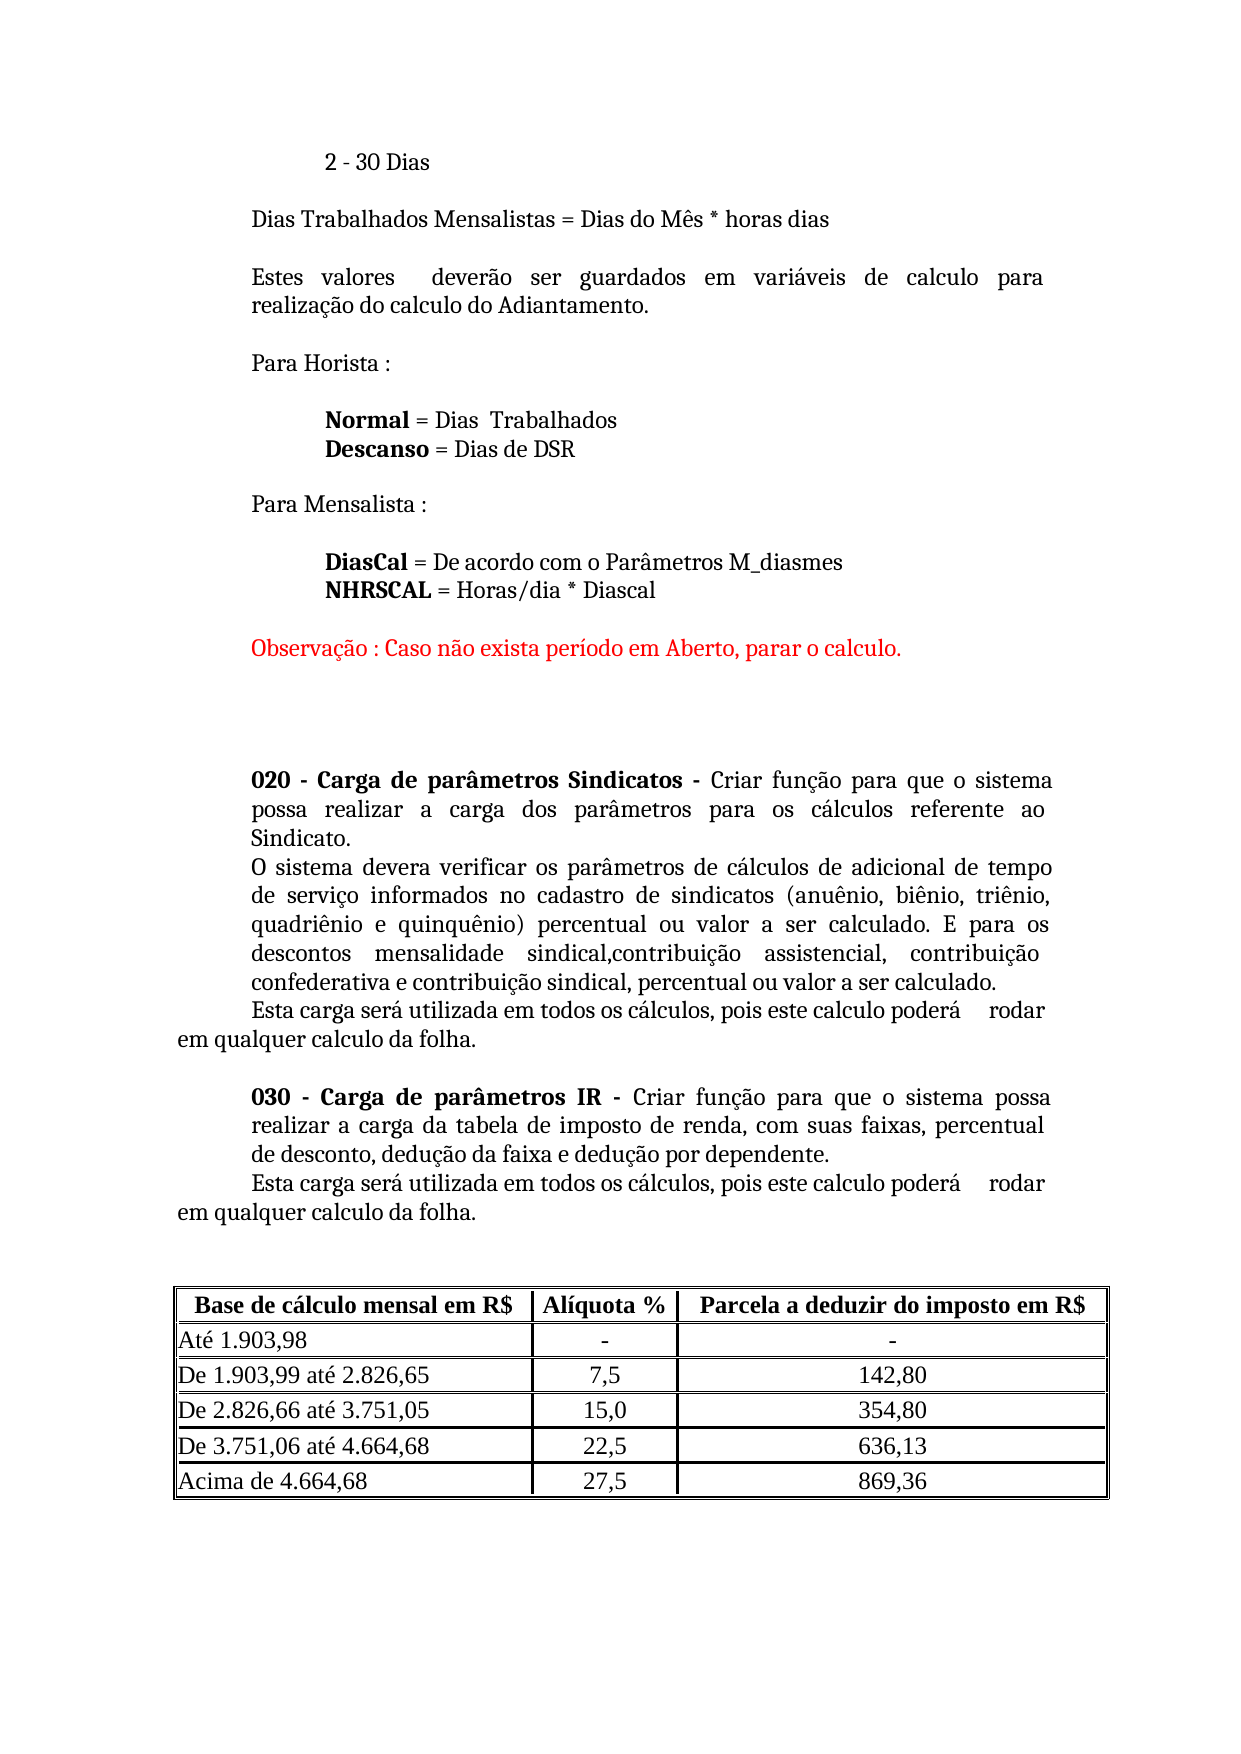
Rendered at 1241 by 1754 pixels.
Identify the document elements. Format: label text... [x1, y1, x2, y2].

list Para Mensalista : [236, 490, 1063, 519]
table_cell 27,5 [532, 1464, 677, 1496]
text Esta carga será utilizada em todos os cálculos, pois este calculo poderá rodar em qualquer calculo da folha. [177, 996, 1063, 1054]
text O sistema devera verificar os parâmetros de cálculos de adicional de tempo de serviço informados no cadastro de sindicatos (anuênio, biênio, triênio, quadriênio e quinquênio) percentual ou valor a ser calculado. E para os descontos mensalidade sindical,contribuição assistencial, contribuição confederativa e contribuição sindical, percentual ou valor a ser calculado. [177, 852, 1063, 996]
text Esta carga será utilizada em todos os cálculos, pois este calculo poderá rodar em qualquer calculo da folha. [177, 1169, 1063, 1226]
text 2 - 30 Dias [177, 148, 1063, 176]
text Estes valores deverão ser guardados em variáveis de calculo para realização do calculo do Adiantamento. [177, 263, 1063, 320]
table_cell 7,5 [534, 1359, 676, 1391]
table_cell 869,36 [677, 1461, 1106, 1496]
table_header Alíquota % [532, 1289, 677, 1321]
table_cell Acima de 4.664,68 [177, 1461, 532, 1496]
table_header Base de cálculo mensal em R$ [177, 1289, 532, 1321]
table_cell - [534, 1324, 676, 1356]
text 030 - Carga de parâmetros IR - Criar função para que o sistema possa realizar a carga da tabela de imposto de renda, com suas faixas, percentual de desconto, dedução da faixa e dedução por dependente. [177, 1082, 1063, 1169]
text Normal = Dias Trabalhados [177, 406, 1063, 435]
list Descanso = Dias de DSR [236, 435, 1063, 464]
list NHRSCAL = Horas/dia * Diascal [236, 576, 1063, 605]
text Para Horista : [177, 349, 1063, 378]
table_cell 142,80 [677, 1356, 1108, 1391]
list DiasCal = De acordo com o Parâmetros M_diasmes [236, 548, 1063, 576]
table_cell De 1.903,99 até 2.826,65 [175, 1356, 532, 1391]
table_cell Até 1.903,98 [175, 1321, 532, 1356]
table_cell De 3.751,06 até 4.664,68 [177, 1426, 531, 1461]
table_cell 15,0 [534, 1394, 676, 1426]
table_cell De 2.826,66 até 3.751,05 [175, 1391, 532, 1426]
text Dias Trabalhados Mensalistas = Dias do Mês * horas dias [177, 205, 1063, 234]
table_cell - [677, 1321, 1108, 1356]
list Observação : Caso não exista período em Aberto, parar o calculo. [236, 634, 1063, 663]
table_cell 354,80 [677, 1391, 1108, 1426]
table_cell 22,5 [534, 1429, 676, 1461]
text 020 - Carga de parâmetros Sindicatos - Criar função para que o sistema possa realizar a carga dos parâmetros para os cálculos referente ao Sindicato. [177, 766, 1063, 852]
table_cell 636,13 [679, 1426, 1106, 1461]
table_header Parcela a deduzir do imposto em R$ [677, 1289, 1106, 1321]
